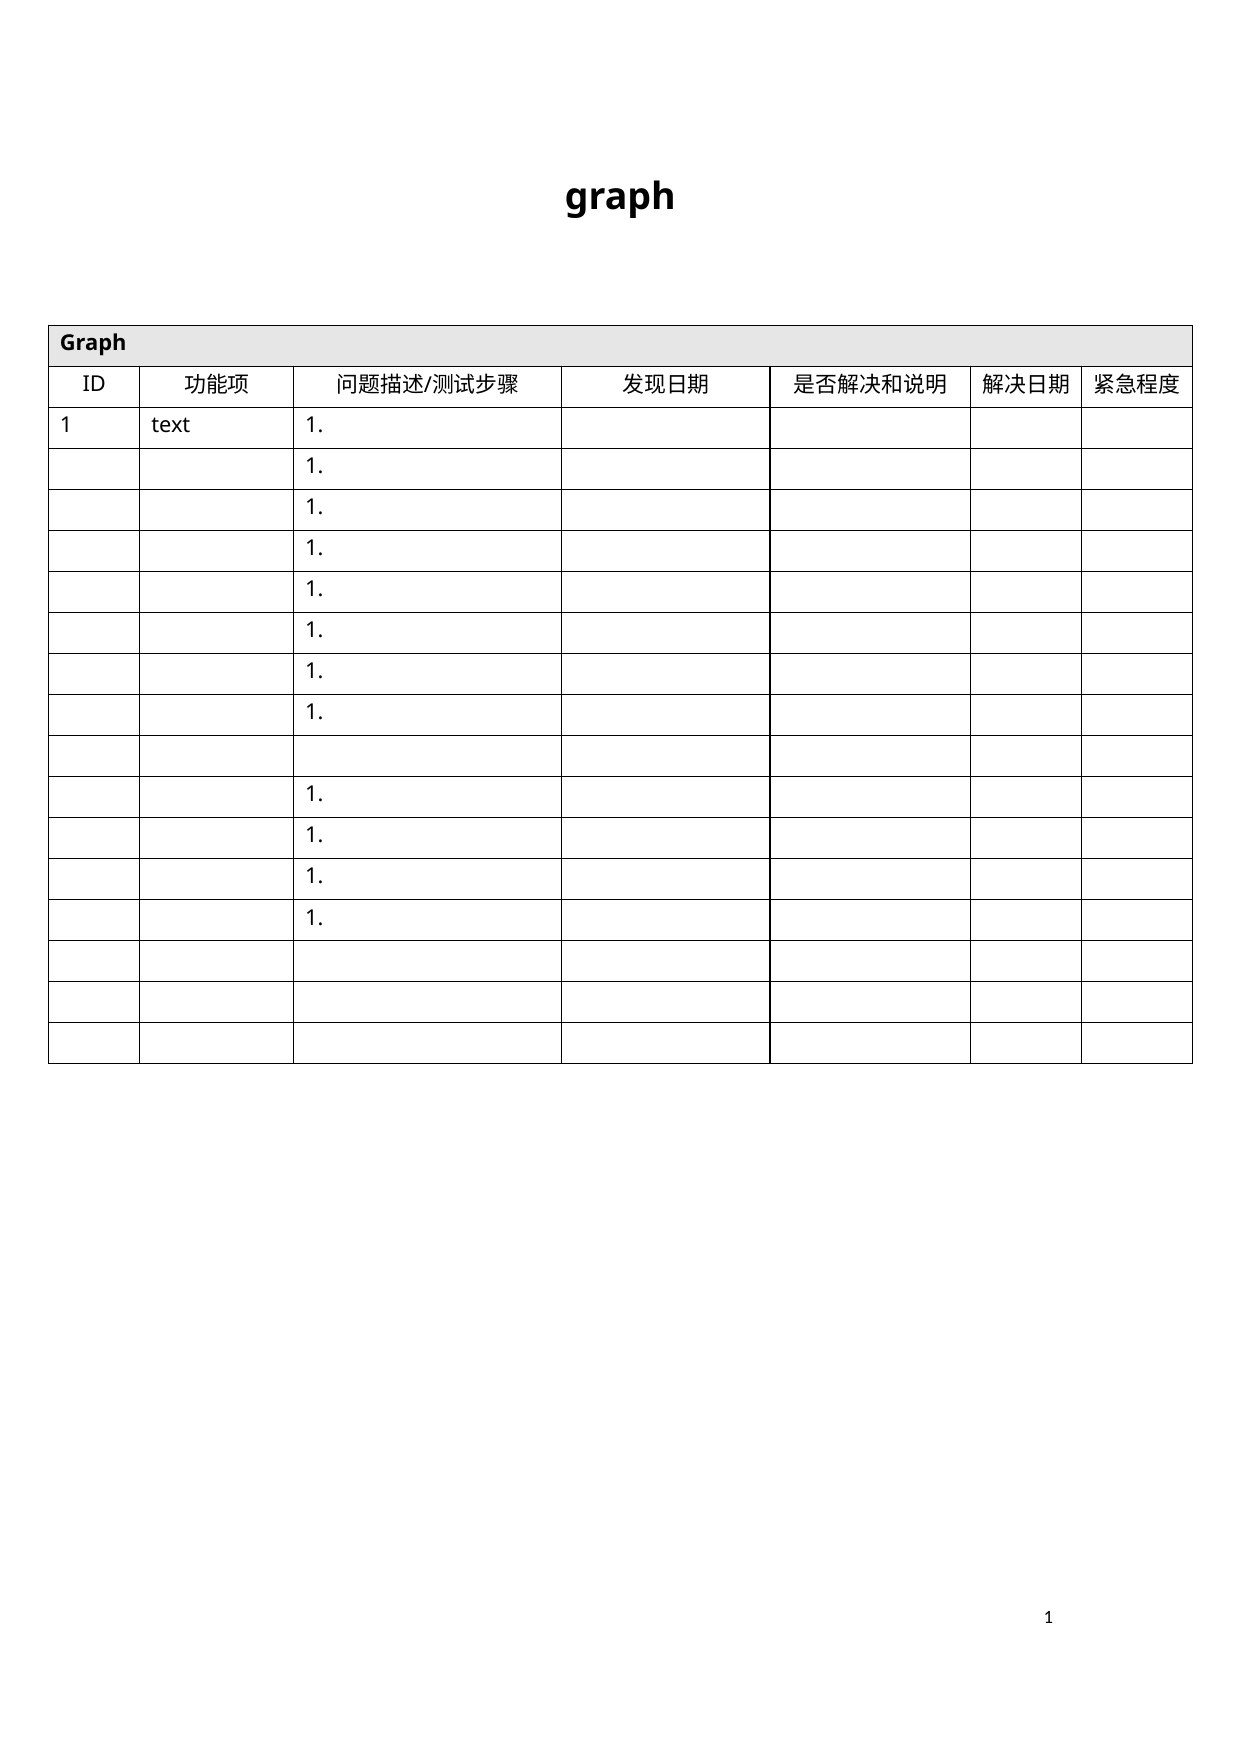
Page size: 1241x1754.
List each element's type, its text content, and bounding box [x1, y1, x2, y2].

table_cell [294, 818, 561, 858]
table_cell 是否解决和说明 [771, 367, 970, 407]
table_cell [140, 613, 293, 653]
table_cell [140, 777, 293, 817]
table_cell [294, 654, 561, 694]
table_cell [140, 1023, 293, 1063]
table_cell [294, 572, 561, 612]
table_cell [562, 572, 769, 612]
table_cell [771, 1023, 970, 1063]
table_cell [294, 408, 561, 448]
table_cell [294, 490, 561, 530]
table_cell [49, 654, 139, 694]
table_cell [971, 859, 1081, 899]
table_cell [562, 982, 769, 1022]
table_cell [1082, 941, 1192, 981]
table_cell [140, 490, 293, 530]
table_cell [1082, 654, 1192, 694]
table_cell [971, 531, 1081, 571]
table_cell [971, 613, 1081, 653]
table_cell [49, 941, 139, 981]
table_cell [971, 777, 1081, 817]
table_cell [771, 818, 970, 858]
table_cell [1082, 531, 1192, 571]
table_cell [49, 1023, 139, 1063]
table_cell [294, 859, 561, 899]
table_cell [1082, 449, 1192, 489]
table_cell [1082, 818, 1192, 858]
table_cell [140, 449, 293, 489]
table_cell [49, 531, 139, 571]
table_cell [562, 859, 769, 899]
table_cell [771, 490, 970, 530]
table_cell [140, 736, 293, 776]
table_cell [971, 449, 1081, 489]
table_cell [971, 900, 1081, 940]
table_cell [562, 654, 769, 694]
table_cell [294, 777, 561, 817]
table_cell [562, 613, 769, 653]
table_cell text [140, 408, 293, 448]
table_cell [771, 859, 970, 899]
table_cell [771, 449, 970, 489]
table_cell [1082, 900, 1192, 940]
table_cell [49, 900, 139, 940]
table_cell [1082, 982, 1192, 1022]
table_cell [971, 695, 1081, 735]
table_cell [562, 449, 769, 489]
table_cell [771, 777, 970, 817]
table_cell [49, 859, 139, 899]
table_cell [971, 408, 1081, 448]
table_cell [49, 777, 139, 817]
table_cell [140, 531, 293, 571]
table_cell [971, 654, 1081, 694]
table_cell [771, 654, 970, 694]
table_cell [971, 982, 1081, 1022]
table_cell [1082, 613, 1192, 653]
table_cell [294, 449, 561, 489]
table_cell ID [49, 367, 139, 407]
table_cell [294, 613, 561, 653]
table_cell [294, 531, 561, 571]
table_cell [971, 941, 1081, 981]
table_cell [140, 982, 293, 1022]
table_cell [771, 572, 970, 612]
table_cell [562, 1023, 769, 1063]
table_cell [562, 695, 769, 735]
table_cell [294, 736, 561, 776]
table_cell [562, 818, 769, 858]
table_cell [562, 490, 769, 530]
table_cell 发现日期 [562, 367, 769, 407]
table_cell [1082, 736, 1192, 776]
table_cell [294, 982, 561, 1022]
table_cell [49, 449, 139, 489]
table_cell [971, 490, 1081, 530]
table_cell [971, 818, 1081, 858]
table_cell 1 [49, 408, 139, 448]
table_cell [971, 736, 1081, 776]
table_cell 紧急程度 [1082, 367, 1192, 407]
table_cell [140, 818, 293, 858]
table_cell [771, 900, 970, 940]
table_cell [49, 818, 139, 858]
table_cell [562, 777, 769, 817]
table_cell [771, 982, 970, 1022]
table_cell [294, 1023, 561, 1063]
text graph [187, 162, 1053, 227]
table_cell [1082, 695, 1192, 735]
table_cell [771, 736, 970, 776]
table_cell [771, 613, 970, 653]
table_cell [562, 531, 769, 571]
table_header Graph [49, 326, 1192, 366]
table_cell [771, 531, 970, 571]
table_cell [49, 695, 139, 735]
table_cell [49, 490, 139, 530]
table_cell [1082, 572, 1192, 612]
table_cell [1082, 408, 1192, 448]
table_cell [49, 613, 139, 653]
table_cell [140, 941, 293, 981]
table_cell [771, 408, 970, 448]
table_cell 解决日期 [971, 367, 1081, 407]
table_cell [562, 900, 769, 940]
table_cell 问题描述/测试步骤 [294, 367, 561, 407]
table_cell [140, 900, 293, 940]
table_cell [49, 982, 139, 1022]
table_cell [1082, 777, 1192, 817]
table_cell 功能项 [140, 367, 293, 407]
table_cell [294, 900, 561, 940]
table_cell [49, 572, 139, 612]
table_cell [140, 654, 293, 694]
table_cell [294, 941, 561, 981]
table_cell [140, 695, 293, 735]
table_cell [140, 859, 293, 899]
table_cell [1082, 859, 1192, 899]
table_cell [562, 941, 769, 981]
table_cell [1082, 490, 1192, 530]
table_cell [294, 695, 561, 735]
table_cell [771, 941, 970, 981]
table_cell [1082, 1023, 1192, 1063]
table_cell [971, 572, 1081, 612]
table_cell [562, 408, 769, 448]
table_cell [971, 1023, 1081, 1063]
table_cell [49, 736, 139, 776]
table_cell [562, 736, 769, 776]
table_cell [771, 695, 970, 735]
table_cell [140, 572, 293, 612]
